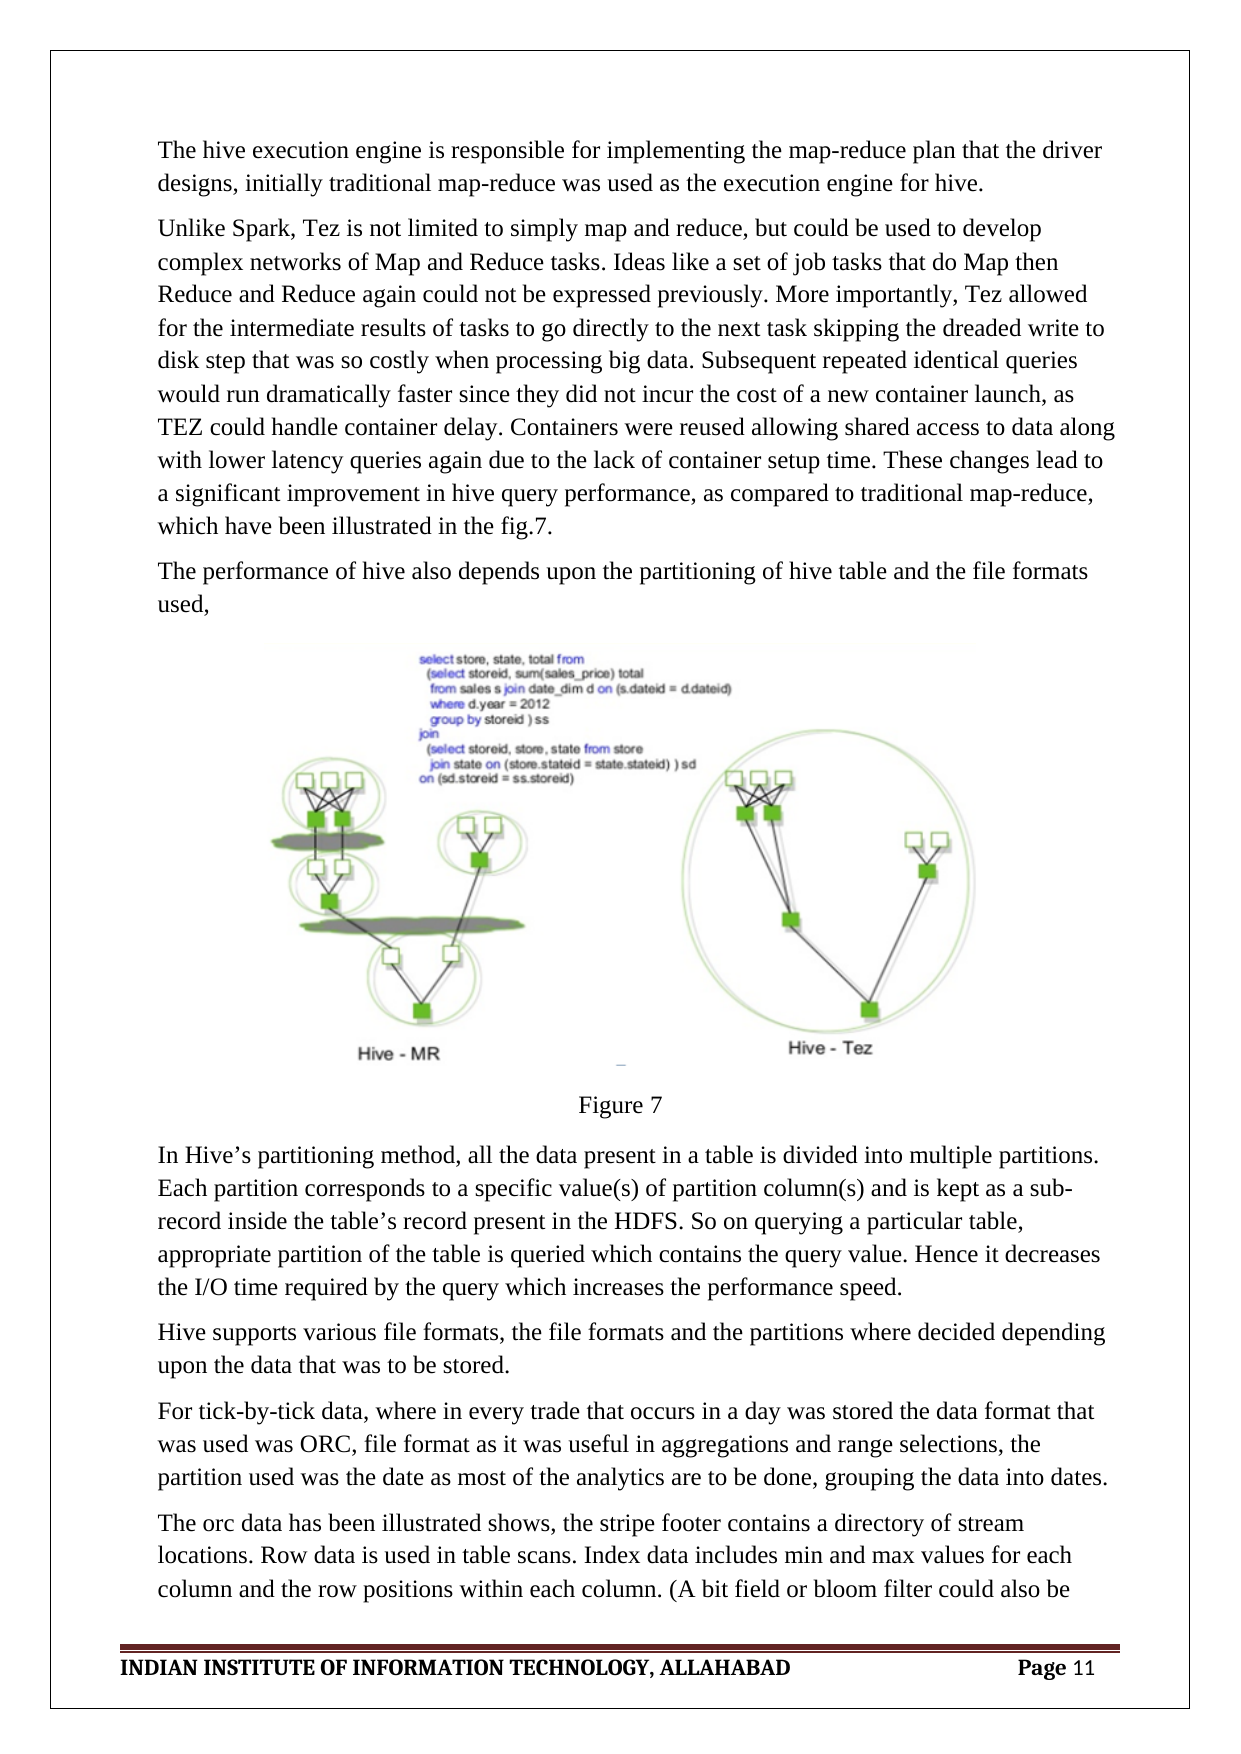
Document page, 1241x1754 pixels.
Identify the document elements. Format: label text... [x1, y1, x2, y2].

list The hive execution engine is responsible for implementing the map-reduce plan that the driver designs, initially traditional map-reduce was used as the execution engine for hive. [157, 135, 1120, 197]
list Unlike Spark, Tez is not limited to simply map and reduce, but could be used to develop complex networks of Map and Reduce tasks. Ideas like a set of job tasks that do Map then Reduce and Reduce again could not be expressed previously. More importantly, Tez allowed for the intermediate results of tasks to go directly to the next task skipping the dreaded write to disk step that was so costly when processing big data. Subsequent repeated identical queries would run dramatically faster since they did not incur the cost of a new container launch, as TEZ could handle container delay. Containers were reused allowing shared access to data along with lower latency queries again due to the lack of container setup time. These changes lead to a significant improvement in hive query performance, as compared to traditional map-reduce, which have been illustrated in the fig.7. [157, 213, 1120, 539]
list For tick-by-tick data, where in every trade that occurs in a day was stored the data format that was used was ORC, file format as it was useful in aggregations and range selections, the partition used was the date as most of the analytics are to be done, grouping the data into dates. [157, 1396, 1120, 1491]
list In Hive’s partitioning method, all the data present in a table is divided into multiple partitions. Each partition corresponds to a specific value(s) of partition column(s) and is kept as a sub-record inside the table’s record present in the HDFS. So on querying a particular table, appropriate partition of the table is queried which contains the query value. Hence it decreases the I/O time required by the query which increases the performance speed. [157, 1140, 1120, 1301]
list Hive supports various file formats, the file formats and the partitions where decided depending upon the data that was to be stored. [157, 1317, 1120, 1379]
picture [264, 643, 977, 1066]
text Figure 7 [120, 1090, 1120, 1119]
list The performance of hive also depends upon the partitioning of hive table and the file formats used, [157, 556, 1120, 618]
